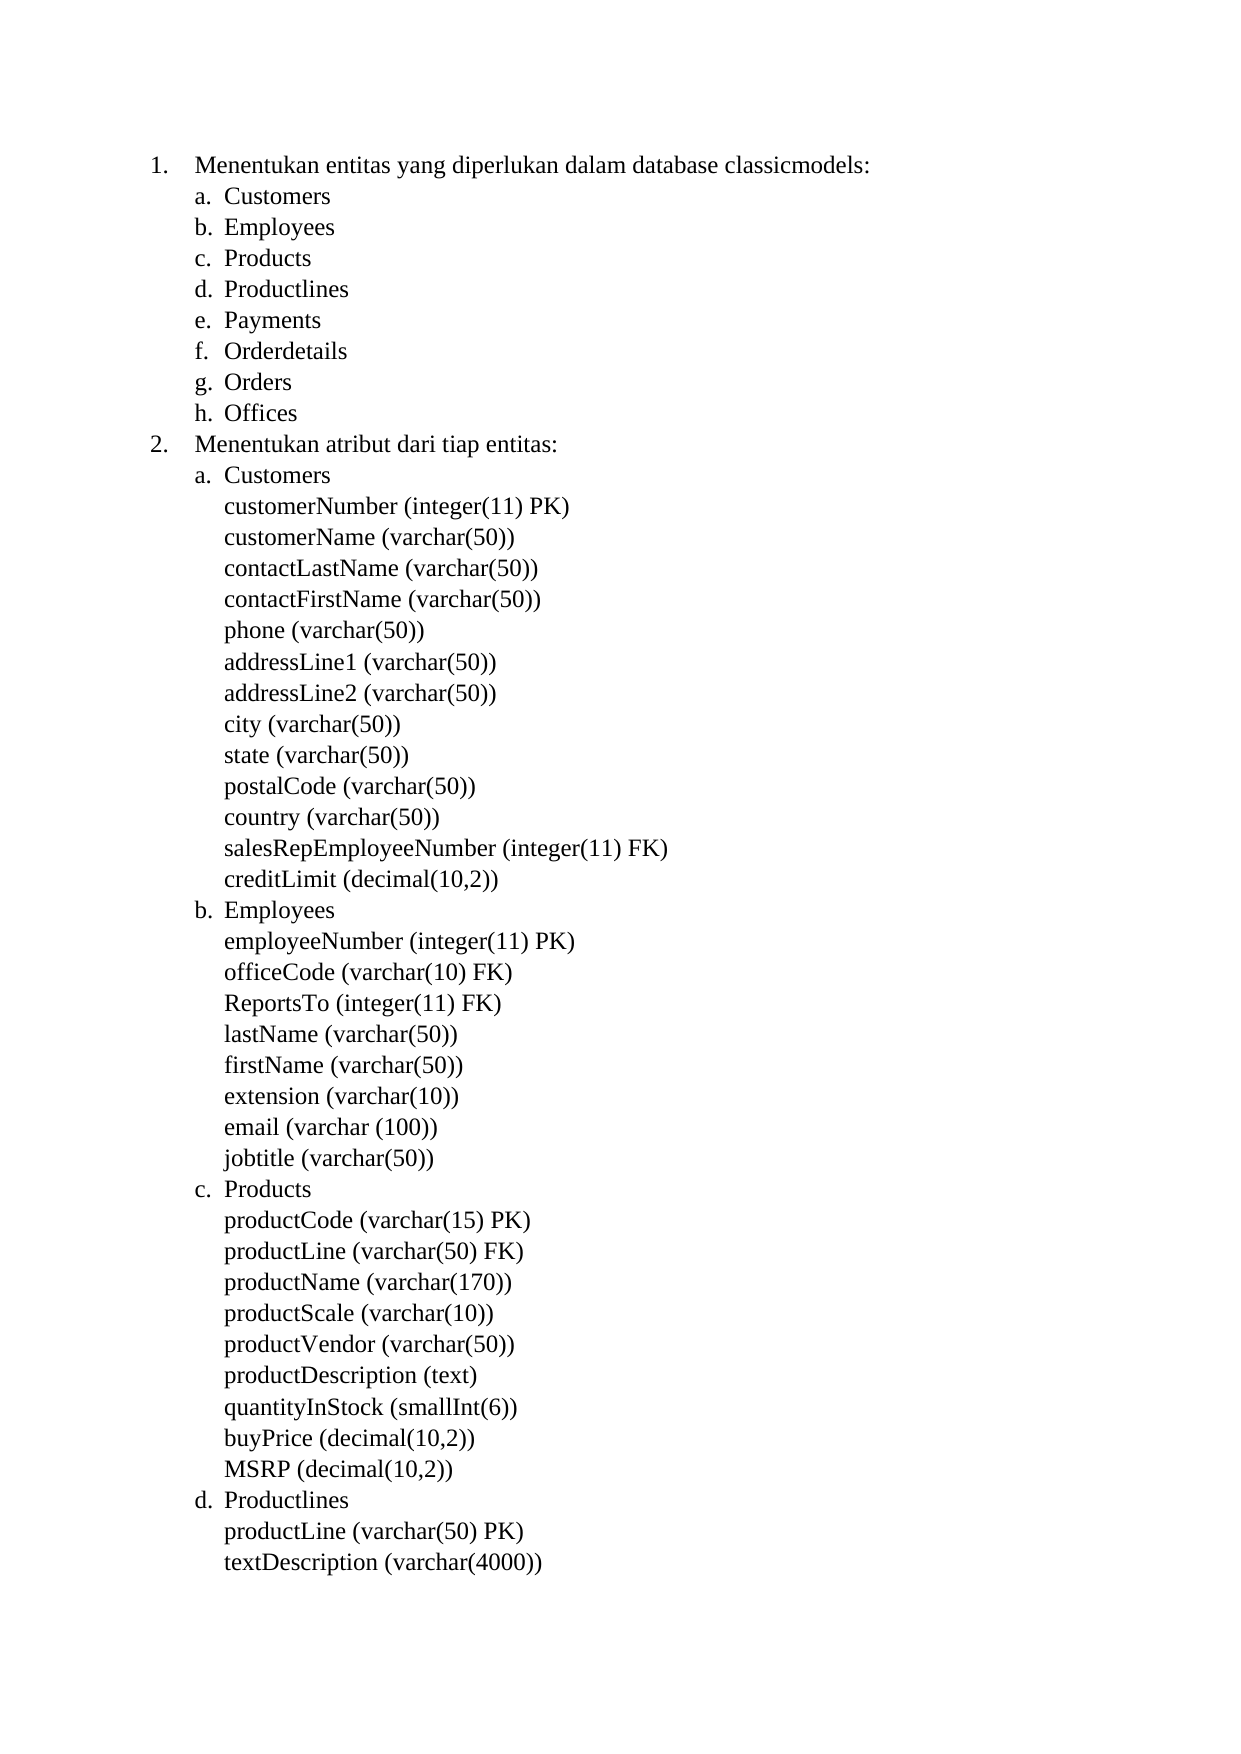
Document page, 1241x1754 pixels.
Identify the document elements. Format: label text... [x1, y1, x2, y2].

list employeeNumber (integer(11) PK) [224, 926, 1090, 955]
list lastName (varchar(50)) [224, 1019, 1090, 1048]
list addressLine2 (varchar(50)) [224, 678, 1090, 706]
list textDescription (varchar(4000)) [224, 1547, 1090, 1576]
list ReportsTo (integer(11) FK) [224, 988, 1090, 1017]
list productDescription (text) [224, 1361, 1090, 1389]
list city (varchar(50)) [224, 709, 1090, 737]
list Orders [194, 367, 1090, 396]
list Offices [194, 398, 1090, 427]
list firstName (varchar(50)) [224, 1050, 1090, 1079]
list MSRP (decimal(10,2)) [224, 1454, 1090, 1482]
list contactFirstName (varchar(50)) [224, 584, 1090, 613]
list Payments [194, 305, 1090, 334]
list productLine (varchar(50) FK) [224, 1236, 1090, 1265]
list Employees [194, 895, 1090, 924]
list customerName (varchar(50)) [224, 522, 1090, 551]
list email (varchar (100)) [224, 1112, 1090, 1141]
list officeCode (varchar(10) FK) [224, 957, 1090, 986]
list Customers [194, 460, 1090, 489]
list Products [194, 243, 1090, 272]
list productVendor (varchar(50)) [224, 1329, 1090, 1358]
list Employees [194, 212, 1090, 241]
list productName (varchar(170)) [224, 1267, 1090, 1296]
list Productlines [194, 274, 1090, 303]
list productLine (varchar(50) PK) [224, 1516, 1090, 1544]
list salesRepEmployeeNumber (integer(11) FK) [224, 833, 1090, 862]
list extension (varchar(10)) [224, 1081, 1090, 1110]
list customerNumber (integer(11) PK) [224, 491, 1090, 520]
list productCode (varchar(15) PK) [224, 1205, 1090, 1234]
list jobtitle (varchar(50)) [224, 1143, 1090, 1172]
list state (varchar(50)) [224, 740, 1090, 768]
list Menentukan atribut dari tiap entitas: [150, 429, 1090, 458]
list phone (varchar(50)) [224, 616, 1090, 644]
list productScale (varchar(10)) [224, 1298, 1090, 1327]
list Orderdetails [194, 336, 1090, 365]
list contactLastName (varchar(50)) [224, 553, 1090, 582]
list Productlines [194, 1485, 1090, 1513]
list postalCode (varchar(50)) [224, 771, 1090, 799]
list addressLine1 (varchar(50)) [224, 647, 1090, 675]
list creditLimit (decimal(10,2)) [224, 864, 1090, 893]
list Products [194, 1174, 1090, 1203]
list quantityInStock (smallInt(6)) [224, 1392, 1090, 1420]
list country (varchar(50)) [224, 802, 1090, 831]
list Menentukan entitas yang diperlukan dalam database classicmodels: [150, 150, 1090, 179]
list Customers [194, 181, 1090, 210]
list buyPrice (decimal(10,2)) [224, 1423, 1090, 1451]
